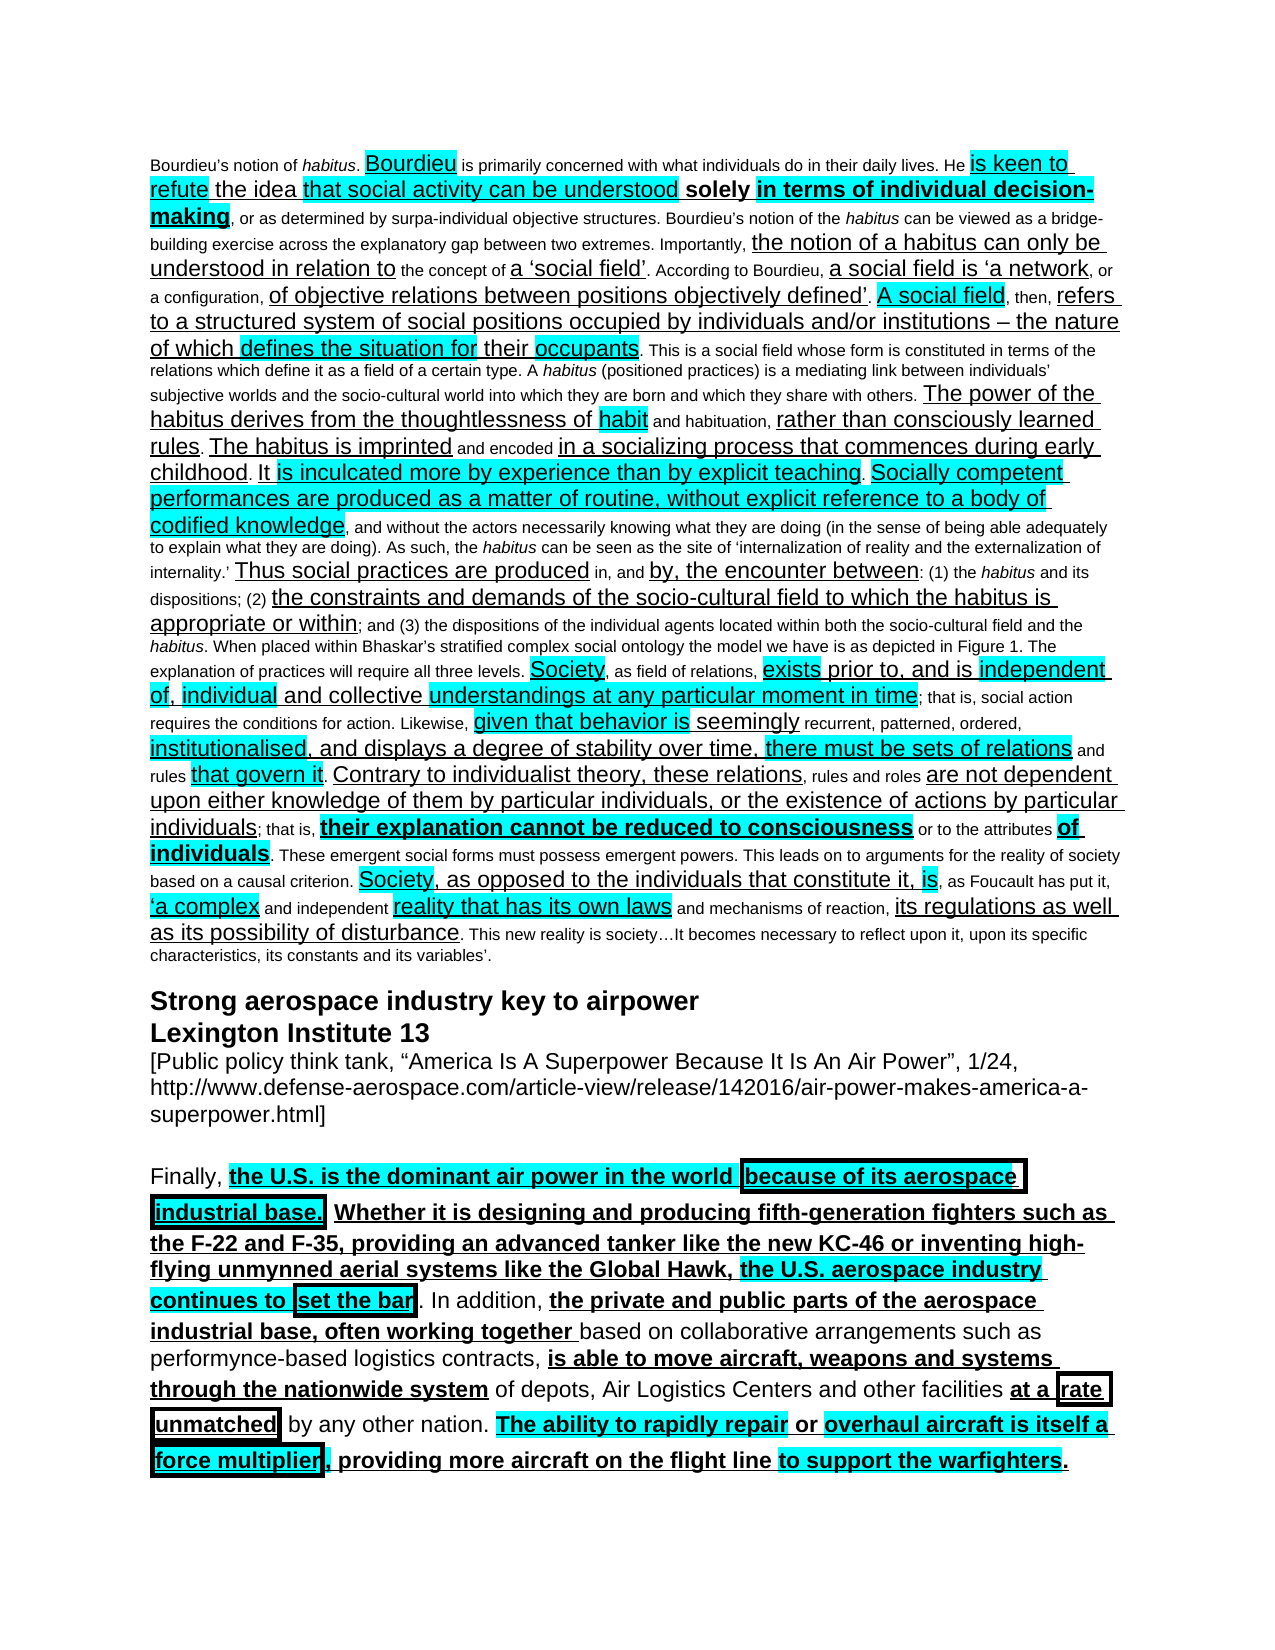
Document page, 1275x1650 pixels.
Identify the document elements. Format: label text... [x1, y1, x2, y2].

text [Public policy think tank, “America Is A Superpower Because It Is An Air Power”, 1/24, http://www.defense-aerospace.com/article-view/release/142016/air-power-makes-america-a-superpower.html] [150, 1048, 1125, 1127]
text Finally, the U.S. is the dominant air power in the world because of its aerospace industrial base. Whether it is designing and producing fifth-generation fighters such as the F-22 and F-35, providing an advanced tanker like the new KC-46 or inventing high-flying unmynned aerial systems like the Global Hawk, the U.S. aerospace industry continues to set the bar. In addition, the private and public parts of the aerospace industrial base, often working together based on collaborative arrangements such as performynce-based logistics contracts, is able to move aircraft, weapons and systems through the nationwide system of depots, Air Logistics Centers and other facilities at a rate unmatched by any other nation. The ability to rapidly repair or overhaul aircraft is itself a force multiplier, providing more aircraft on the flight line to support the warfighters. [150, 1158, 1125, 1478]
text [150, 150, 1125, 810]
text Lexington Institute 13 [150, 1017, 1125, 1048]
text Strong aerospace industry key to airpower [150, 985, 1125, 1017]
